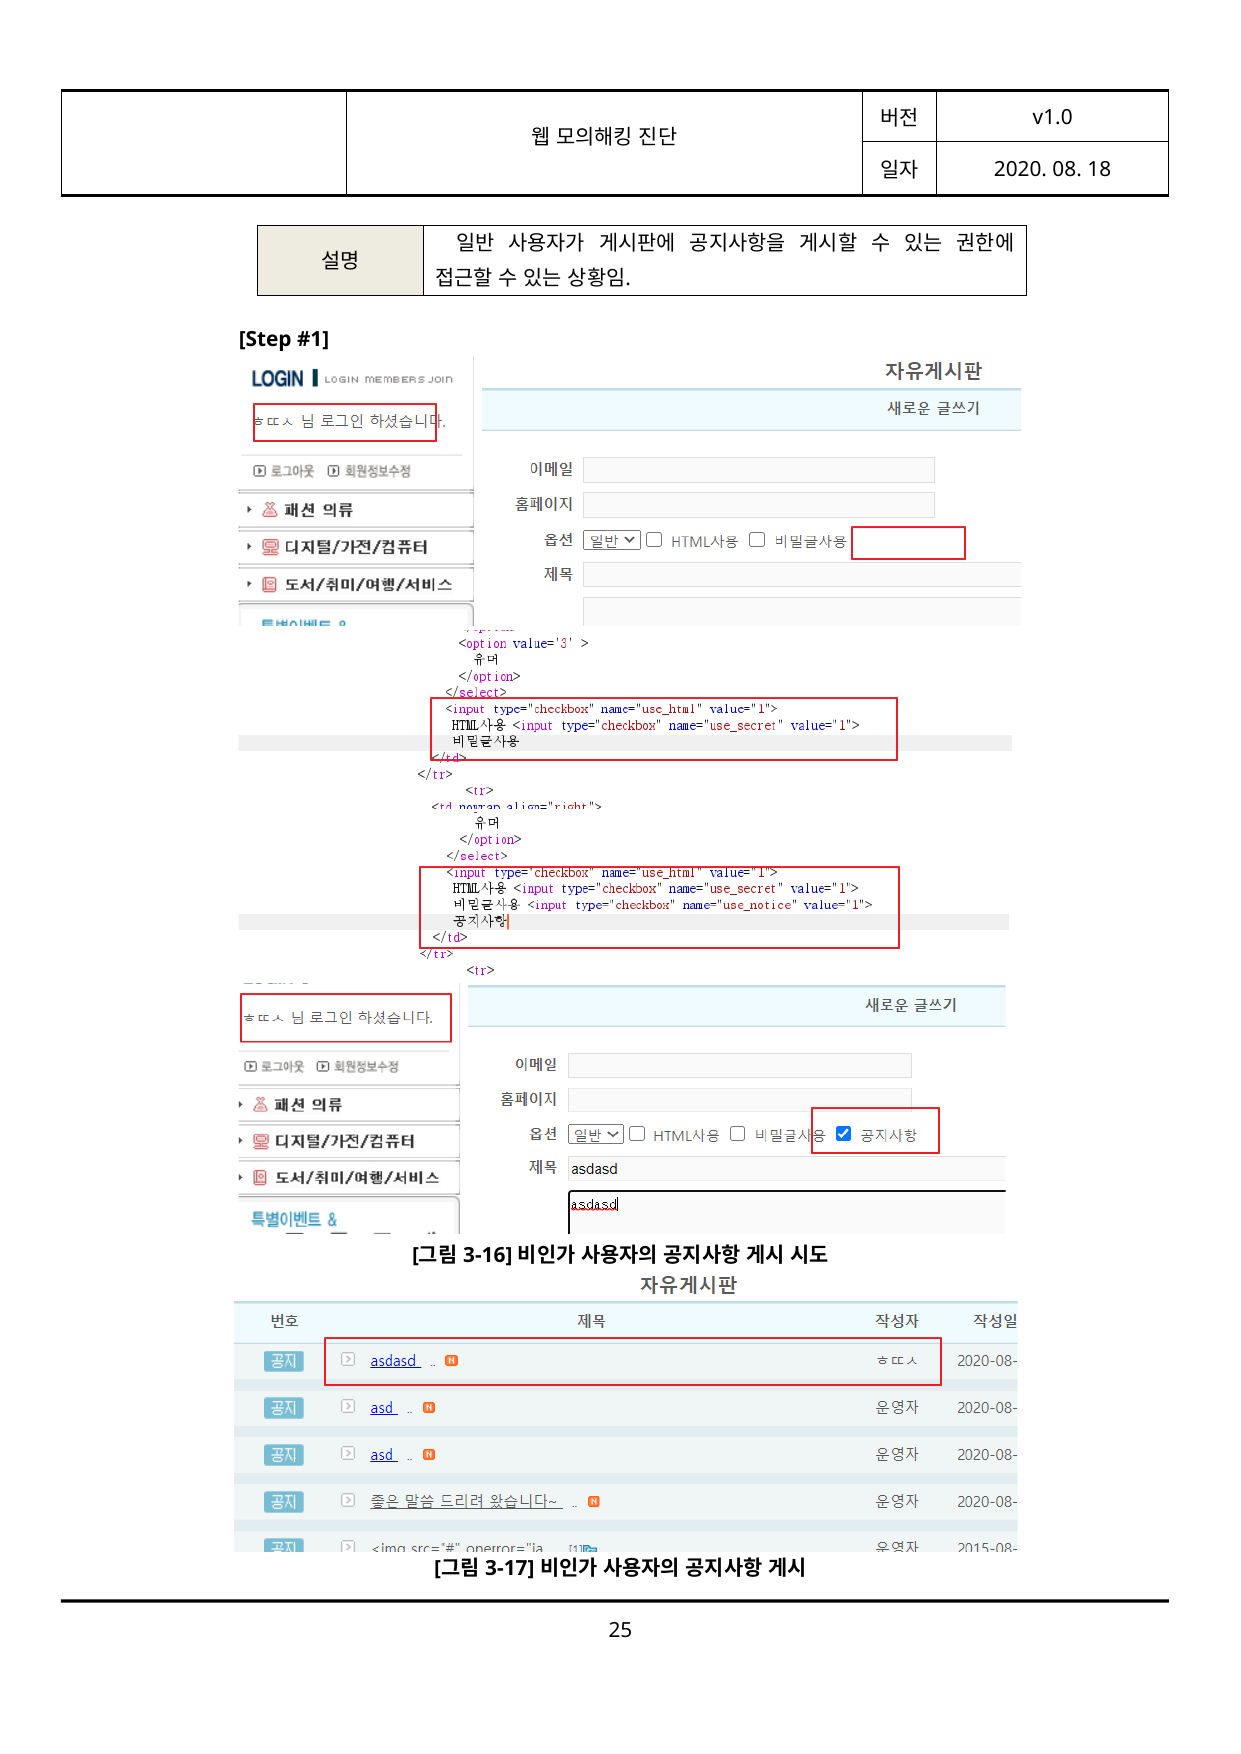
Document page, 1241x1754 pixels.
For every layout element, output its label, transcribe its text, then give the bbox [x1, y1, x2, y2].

picture [238, 983, 1006, 1234]
table_header 일반 사용자가 게시판에 공지사항을 게시할 수 있는 권한에 접근할 수 있는 상황임. [424, 226, 1026, 295]
picture [238, 357, 1022, 626]
table_header 설명 [258, 226, 423, 295]
picture [233, 1268, 1018, 1552]
picture [238, 630, 1012, 809]
text [Step #1] [150, 324, 1090, 353]
picture [238, 812, 1009, 980]
